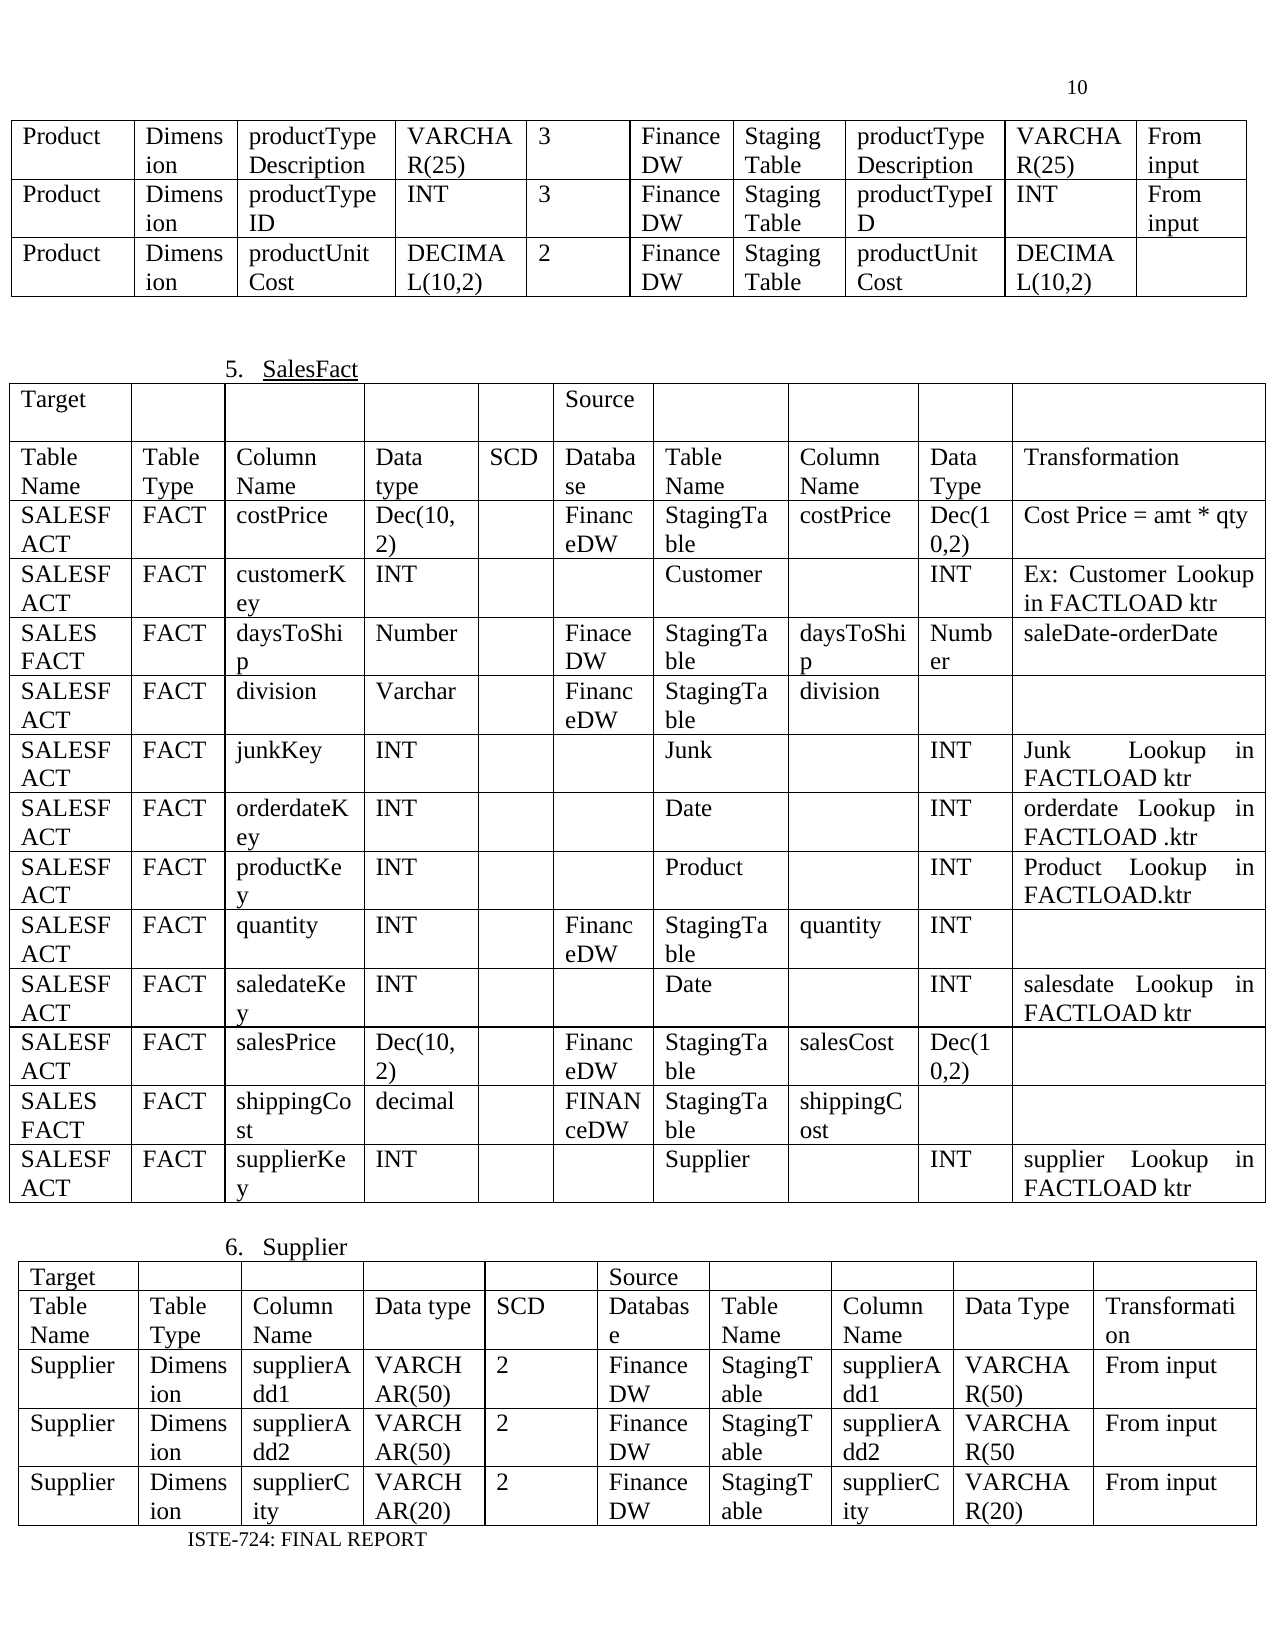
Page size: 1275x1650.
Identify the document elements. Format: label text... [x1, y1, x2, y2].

table_cell SALESFACT [10, 501, 131, 558]
table_cell Table Name [10, 442, 131, 499]
table_cell INT [365, 735, 478, 792]
table_cell Dec(10,2) [919, 501, 1012, 558]
table_cell Varchar [365, 676, 478, 734]
table_cell Product Lookup in FACTLOAD.ktr [1013, 852, 1265, 909]
table_cell SALESFACT [10, 793, 131, 851]
table_cell Transformation [1094, 1291, 1256, 1349]
table_cell Table Type [139, 1291, 241, 1349]
table_cell Column Name [832, 1291, 953, 1349]
table_cell 3 [527, 121, 629, 178]
table_cell StagingTable [734, 180, 845, 237]
table_cell daysToShip [226, 618, 364, 675]
table_cell division [226, 676, 364, 734]
table_cell supplierKey [226, 1145, 364, 1202]
table_cell INT [1006, 180, 1136, 237]
table_cell [479, 501, 553, 558]
table_cell [479, 735, 553, 792]
table_header [919, 384, 1012, 441]
table_cell [789, 735, 918, 792]
table_cell 2 [527, 238, 629, 296]
table_cell StagingTable [710, 1409, 831, 1466]
table_cell Supplier [654, 1145, 788, 1202]
table_cell FinanceDW [554, 676, 653, 734]
table_cell Dimension [135, 121, 237, 178]
table_cell productTypeID [238, 180, 395, 237]
table_cell [554, 793, 653, 851]
table_cell INT [919, 1145, 1012, 1202]
table_cell INT [919, 735, 1012, 792]
table_cell shippingCost [226, 1086, 364, 1143]
table_cell supplierAdd1 [832, 1350, 953, 1407]
table_cell VARCHAR(50) [954, 1350, 1093, 1407]
table_cell [789, 1145, 918, 1202]
table_cell 2 [486, 1409, 597, 1466]
table_cell shippingCost [789, 1086, 918, 1143]
table_header Target [10, 384, 131, 441]
table_cell 2 [486, 1467, 597, 1524]
table_cell From input [1137, 121, 1246, 178]
table_cell Dimension [135, 238, 237, 296]
table_cell Table Name [654, 442, 788, 499]
table_cell SCD [479, 442, 553, 499]
table_cell FACT [132, 910, 224, 968]
table_cell Junk [654, 735, 788, 792]
table_cell supplierCity [242, 1467, 363, 1524]
table_cell orderdate Lookup in FACTLOAD .ktr [1013, 793, 1265, 851]
table_header [226, 384, 364, 441]
table_cell supplierAdd1 [242, 1350, 363, 1407]
table_cell productTypeDescription [846, 121, 1004, 178]
table_cell SALESFACT [10, 1145, 131, 1202]
table_cell productUnitCost [846, 238, 1004, 296]
table_header [486, 1262, 597, 1290]
table_cell FACT [132, 559, 224, 617]
table_cell [479, 1086, 553, 1143]
table_cell [1013, 910, 1265, 968]
table_cell StagingTable [654, 1028, 788, 1085]
table_cell [479, 969, 553, 1026]
table_cell SALESFACT [10, 676, 131, 734]
table_cell Data type [364, 1291, 484, 1349]
table_cell quantity [789, 910, 918, 968]
table_cell [479, 1028, 553, 1085]
table_cell Data Type [954, 1291, 1093, 1349]
table_cell FinanceDW [598, 1409, 709, 1466]
table_cell VARCHAR(25) [1006, 121, 1136, 178]
table_header [139, 1262, 241, 1290]
table_cell SALESFACT [10, 559, 131, 617]
table_cell FinanceDW [598, 1350, 709, 1407]
table_cell [479, 618, 553, 675]
table_cell Date [654, 969, 788, 1026]
table_cell Number [365, 618, 478, 675]
table_header [1094, 1262, 1256, 1290]
table_cell VARCHAR(50 [954, 1409, 1093, 1466]
table_cell Product [12, 121, 134, 178]
table_cell productTypeID [846, 180, 1004, 237]
table_cell StagingTable [654, 1086, 788, 1143]
table_cell division [789, 676, 918, 734]
table_cell [1013, 1028, 1265, 1085]
table_cell decimal [365, 1086, 478, 1143]
table_cell INT [365, 1145, 478, 1202]
table_cell VARCHAR(50) [364, 1350, 484, 1407]
table_cell [554, 852, 653, 909]
table_cell Column Name [242, 1291, 363, 1349]
table_cell SALESFACT [10, 852, 131, 909]
table_cell FACT [132, 501, 224, 558]
table_cell Data type [365, 442, 478, 499]
table_header [654, 384, 788, 441]
table_cell costPrice [226, 501, 364, 558]
table_cell StagingTable [654, 910, 788, 968]
table_cell saledateKey [226, 969, 364, 1026]
table_cell [554, 735, 653, 792]
table_cell INT [365, 852, 478, 909]
table_cell FinanceDW [631, 238, 733, 296]
table_cell FACT [132, 1086, 224, 1143]
table_header Source [598, 1262, 709, 1290]
table_header [789, 384, 918, 441]
table_cell Dimension [139, 1409, 241, 1466]
table_cell supplierAdd2 [832, 1409, 953, 1466]
table_header [242, 1262, 363, 1290]
table_cell salesdate Lookup in FACTLOAD ktr [1013, 969, 1265, 1026]
table_cell From input [1094, 1409, 1256, 1466]
table_cell INT [365, 559, 478, 617]
table_cell Column Name [226, 442, 364, 499]
table_header [364, 1262, 484, 1290]
table_header [1013, 384, 1265, 441]
table_cell INT [919, 793, 1012, 851]
table_cell DECIMAL(10,2) [1006, 238, 1136, 296]
table_cell StagingTable [710, 1467, 831, 1524]
table_cell [1013, 1086, 1265, 1143]
table_cell [1013, 676, 1265, 734]
table_header Source [554, 384, 653, 441]
table_cell [479, 676, 553, 734]
table_cell Date [654, 793, 788, 851]
table_cell Table Type [132, 442, 224, 499]
table_cell Column Name [789, 442, 918, 499]
table_cell [554, 969, 653, 1026]
table_cell VARCHAR(20) [364, 1467, 484, 1524]
table_cell [554, 1145, 653, 1202]
table_cell SALES FACT [10, 1086, 131, 1143]
table_cell productKey [226, 852, 364, 909]
table_cell FinanceDW [554, 1028, 653, 1085]
table_cell [789, 559, 918, 617]
table_cell Supplier [19, 1409, 138, 1466]
table_cell FinanceDW [554, 501, 653, 558]
table_cell [479, 559, 553, 617]
table_cell FINANceDW [554, 1086, 653, 1143]
table_cell daysToShip [789, 618, 918, 675]
table_cell Dec(10,2) [365, 501, 478, 558]
table_cell From input [1137, 180, 1246, 237]
table_cell Dec(10,2) [919, 1028, 1012, 1085]
table_cell [554, 559, 653, 617]
table_cell customerKey [226, 559, 364, 617]
table_cell [919, 676, 1012, 734]
table_cell INT [919, 852, 1012, 909]
table_header Target [19, 1262, 138, 1290]
table_cell 2 [486, 1350, 597, 1407]
table_header [710, 1262, 831, 1290]
table_cell supplierAdd2 [242, 1409, 363, 1466]
table_cell Dimension [139, 1467, 241, 1524]
table_cell StagingTable [710, 1350, 831, 1407]
table_cell Table Name [710, 1291, 831, 1349]
table_cell FinanceDW [554, 910, 653, 968]
table_header [132, 384, 224, 441]
table_cell Junk Lookup in FACTLOAD ktr [1013, 735, 1265, 792]
table_cell DECIMAL(10,2) [396, 238, 526, 296]
table_cell Dec(10,2) [365, 1028, 478, 1085]
table_cell supplierCity [832, 1467, 953, 1524]
table_header [954, 1262, 1093, 1290]
table_cell [789, 793, 918, 851]
table_cell Database [598, 1291, 709, 1349]
table_cell [479, 910, 553, 968]
table_cell Customer [654, 559, 788, 617]
table_cell INT [365, 793, 478, 851]
table_cell [479, 793, 553, 851]
table_cell StagingTable [734, 238, 845, 296]
table_cell Table Name [19, 1291, 138, 1349]
table_cell SALES FACT [10, 618, 131, 675]
table_cell FACT [132, 969, 224, 1026]
table_cell StagingTable [654, 618, 788, 675]
table_cell SALESFACT [10, 910, 131, 968]
table_cell Supplier [19, 1350, 138, 1407]
table_cell Ex: Customer Lookup in FACTLOAD ktr [1013, 559, 1265, 617]
table_cell saleDate-orderDate [1013, 618, 1265, 675]
table_cell FinanceDW [598, 1467, 709, 1524]
table_cell From input [1094, 1350, 1256, 1407]
table_cell INT [919, 969, 1012, 1026]
table_cell SALESFACT [10, 1028, 131, 1085]
table_cell INT [365, 910, 478, 968]
table_cell quantity [226, 910, 364, 968]
table_cell costPrice [789, 501, 918, 558]
table_cell [919, 1086, 1012, 1143]
table_cell VARCHAR(25) [396, 121, 526, 178]
table_cell FACT [132, 1028, 224, 1085]
table_cell FACT [132, 793, 224, 851]
table_cell [789, 969, 918, 1026]
table_cell junkKey [226, 735, 364, 792]
table_cell supplier Lookup in FACTLOAD ktr [1013, 1145, 1265, 1202]
table_cell Product [12, 238, 134, 296]
table_cell FinanceDW [631, 180, 733, 237]
table_cell [479, 852, 553, 909]
table_cell Supplier [19, 1467, 138, 1524]
table_header [365, 384, 478, 441]
table_cell salesCost [789, 1028, 918, 1085]
table_cell [789, 852, 918, 909]
table_cell FinaceDW [554, 618, 653, 675]
table_cell productUnitCost [238, 238, 395, 296]
table_cell FACT [132, 676, 224, 734]
table_cell Number [919, 618, 1012, 675]
table_cell Product [12, 180, 134, 237]
list SalesFact [225, 354, 1087, 383]
table_cell FACT [132, 852, 224, 909]
table_cell VARCHAR(50) [364, 1409, 484, 1466]
table_cell SALESFACT [10, 735, 131, 792]
table_cell INT [365, 969, 478, 1026]
table_cell Dimension [139, 1350, 241, 1407]
table_cell orderdateKey [226, 793, 364, 851]
table_cell FinanceDW [631, 121, 733, 178]
table_cell INT [396, 180, 526, 237]
table_cell StagingTable [734, 121, 845, 178]
table_cell INT [919, 559, 1012, 617]
table_cell [1137, 238, 1246, 296]
list Supplier [225, 1232, 1087, 1261]
table_cell FACT [132, 1145, 224, 1202]
table_cell SCD [486, 1291, 597, 1349]
table_cell Product [654, 852, 788, 909]
table_cell Cost Price = amt * qty [1013, 501, 1265, 558]
table_cell Dimension [135, 180, 237, 237]
table_cell 3 [527, 180, 629, 237]
table_header [479, 384, 553, 441]
table_cell FACT [132, 735, 224, 792]
table_cell productTypeDescription [238, 121, 395, 178]
table_cell FACT [132, 618, 224, 675]
table_cell SALESFACT [10, 969, 131, 1026]
table_cell salesPrice [226, 1028, 364, 1085]
table_cell [479, 1145, 553, 1202]
table_cell INT [919, 910, 1012, 968]
table_cell Transformation [1013, 442, 1265, 499]
table_cell StagingTable [654, 501, 788, 558]
table_header [832, 1262, 953, 1290]
table_cell VARCHAR(20) [954, 1467, 1093, 1524]
table_cell StagingTable [654, 676, 788, 734]
table_cell Database [554, 442, 653, 499]
table_cell Data Type [919, 442, 1012, 499]
table_cell From input [1094, 1467, 1256, 1524]
